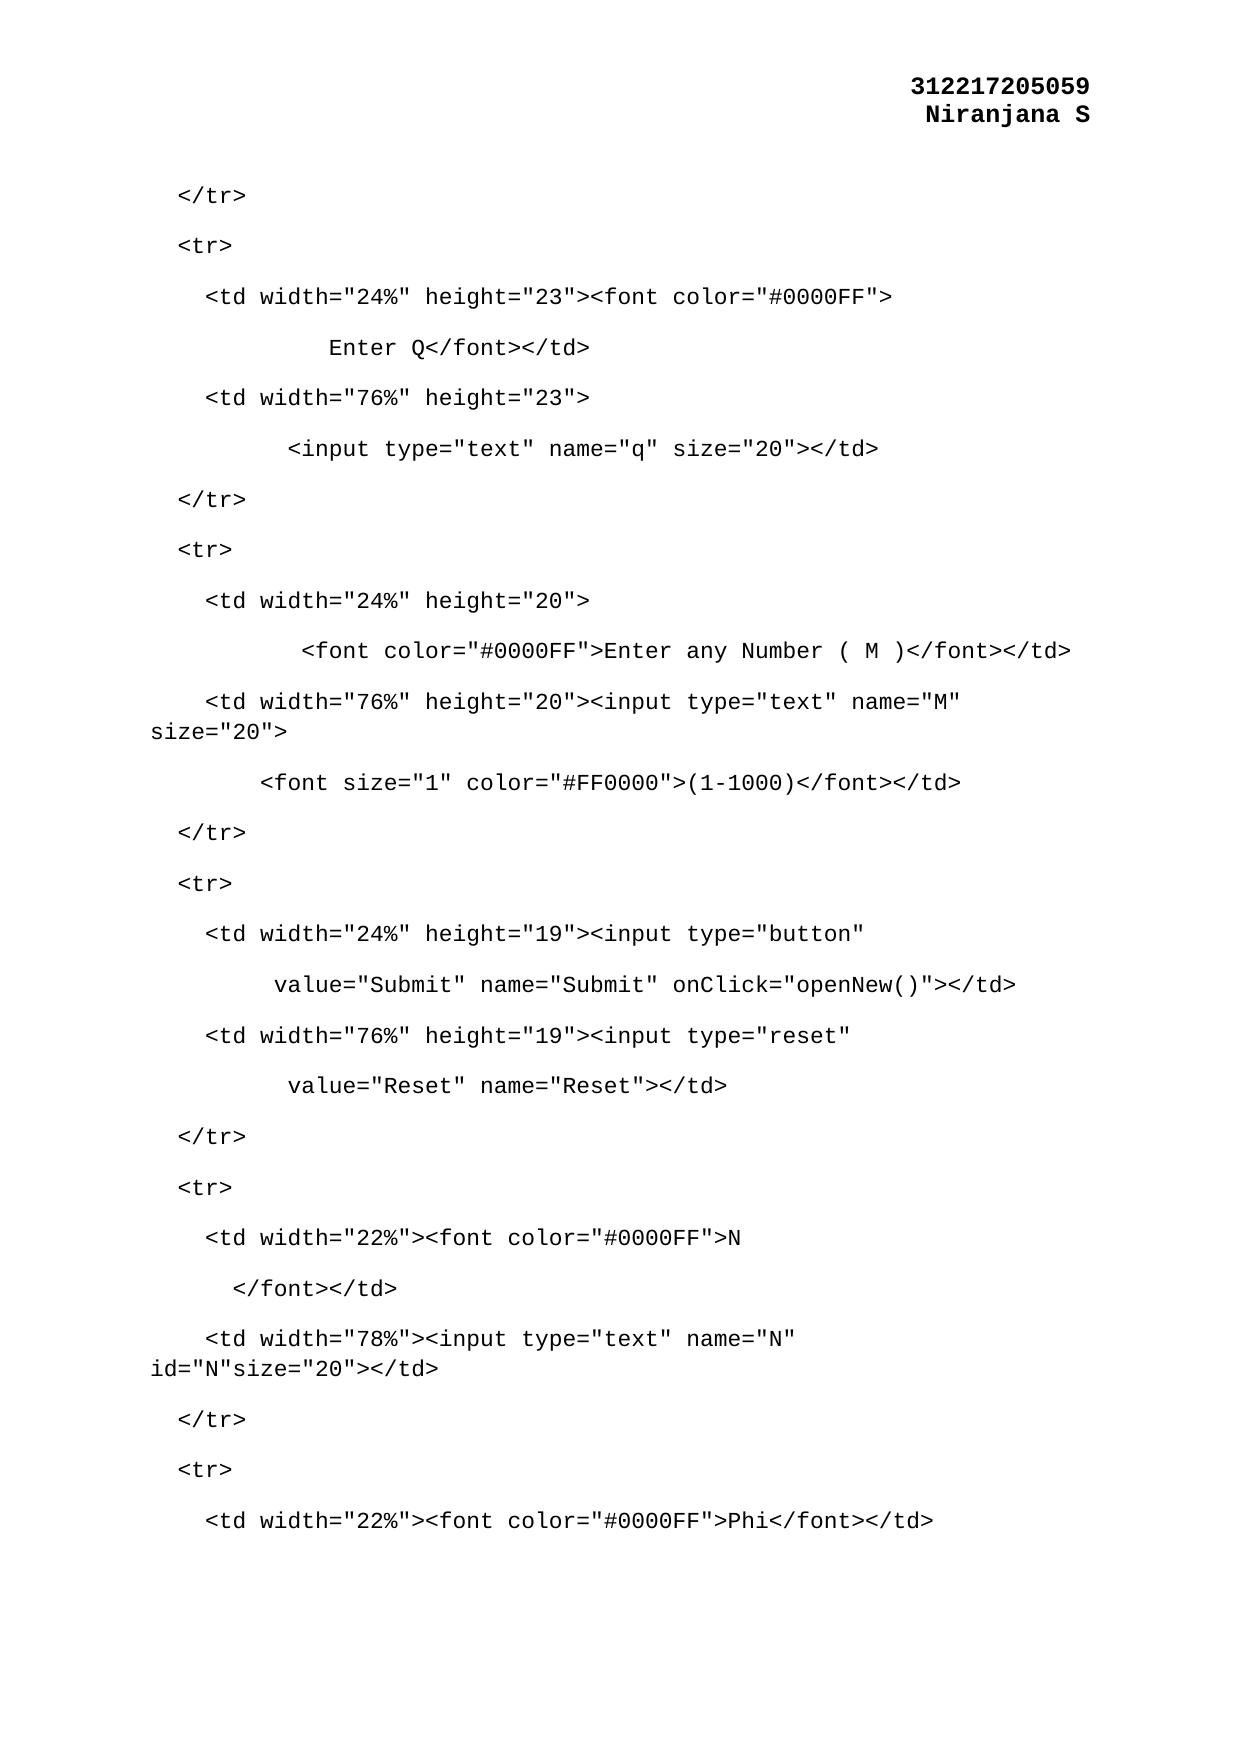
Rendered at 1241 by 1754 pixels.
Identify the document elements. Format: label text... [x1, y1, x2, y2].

text <font size="1" color="#FF0000">(1-1000)</font></td> [150, 771, 1090, 797]
text <tr> [150, 872, 1090, 898]
text </tr> [150, 1408, 1090, 1434]
text value="Submit" name="Submit" onClick="openNew()"></td> [150, 973, 1090, 999]
text <input type="text" name="q" size="20"></td> [150, 437, 1090, 463]
text <tr> [150, 1176, 1090, 1202]
text <td width="76%" height="23"> [150, 387, 1090, 413]
text </font></td> [150, 1277, 1090, 1303]
text <tr> [150, 1459, 1090, 1485]
text value="Reset" name="Reset"></td> [150, 1074, 1090, 1101]
text </tr> [150, 1125, 1090, 1151]
text <td width="78%"><input type="text" name="N" id="N"size="20"></td> [150, 1328, 1090, 1383]
text Enter Q</font></td> [150, 336, 1090, 362]
text </tr> [150, 184, 1090, 210]
text <td width="76%" height="20"><input type="text" name="M" size="20"> [150, 690, 1090, 746]
text <td width="24%" height="19"><input type="button" [150, 923, 1090, 949]
text <td width="24%" height="23"><font color="#0000FF"> [150, 285, 1090, 311]
text <tr> [150, 538, 1090, 564]
text <font color="#0000FF">Enter any Number ( M )</font></td> [150, 640, 1090, 666]
text <td width="22%"><font color="#0000FF">N [150, 1226, 1090, 1252]
text <tr> [150, 235, 1090, 261]
text <td width="76%" height="19"><input type="reset" [150, 1024, 1090, 1050]
text <td width="22%"><font color="#0000FF">Phi</font></td> [150, 1509, 1090, 1535]
text </tr> [150, 821, 1090, 847]
text <td width="24%" height="20"> [150, 589, 1090, 615]
text </tr> [150, 488, 1090, 514]
